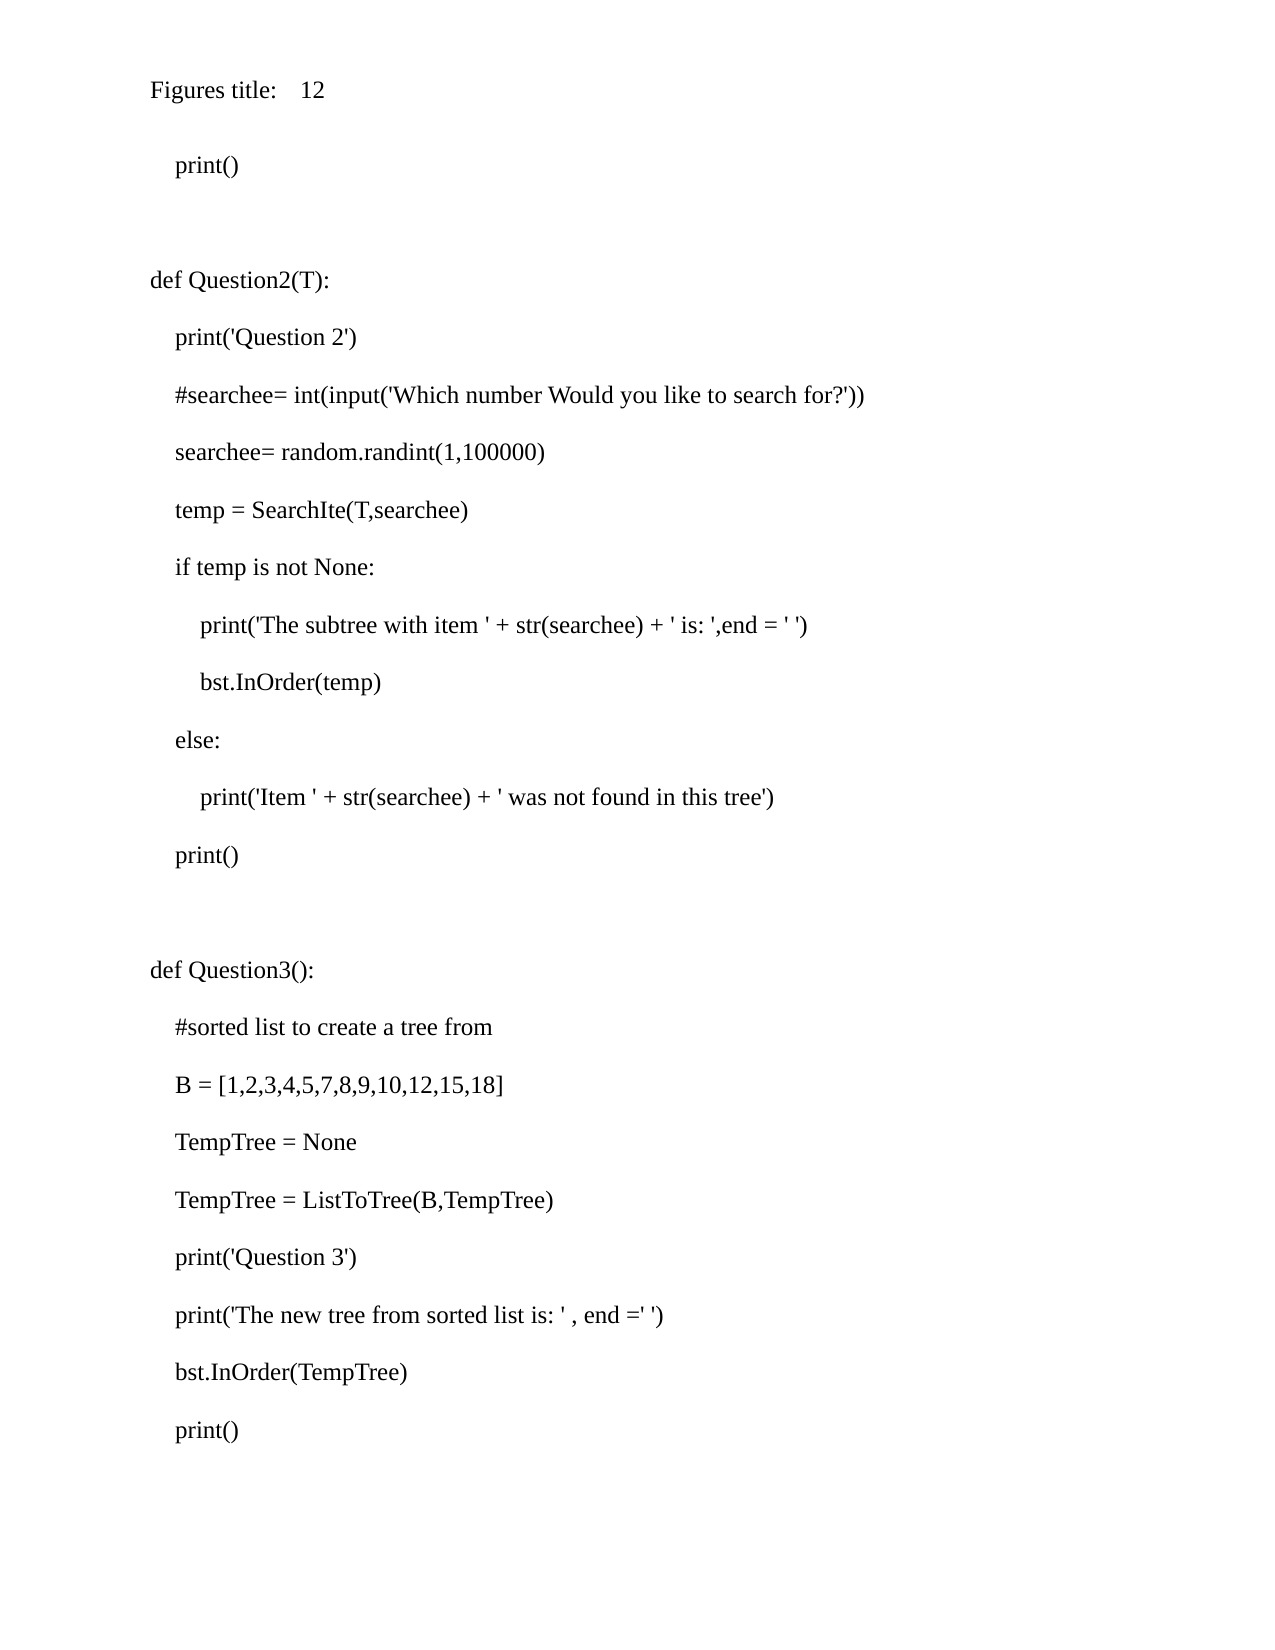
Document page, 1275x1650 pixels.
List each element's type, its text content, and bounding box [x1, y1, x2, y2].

text if temp is not None: [150, 552, 1125, 581]
text print('Question 3') [150, 1242, 1125, 1271]
text bst.InOrder(temp) [150, 667, 1125, 696]
text bst.InOrder(TempTree) [150, 1357, 1125, 1386]
text temp = SearchIte(T,searchee) [150, 495, 1125, 524]
text def Question2(T): [150, 265, 1125, 294]
text print() [150, 840, 1125, 869]
text print('The new tree from sorted list is: ' , end =' ') [150, 1300, 1125, 1329]
text print('Item ' + str(searchee) + ' was not found in this tree') [150, 782, 1125, 811]
text def Question3(): [150, 955, 1125, 984]
text print() [150, 150, 1125, 179]
text B = [1,2,3,4,5,7,8,9,10,12,15,18] [150, 1070, 1125, 1099]
text searchee= random.randint(1,100000) [150, 437, 1125, 466]
text TempTree = ListToTree(B,TempTree) [150, 1185, 1125, 1214]
text TempTree = None [150, 1127, 1125, 1156]
text else: [150, 725, 1125, 754]
text #searchee= int(input('Which number Would you like to search for?')) [150, 380, 1125, 409]
text print('The subtree with item ' + str(searchee) + ' is: ',end = ' ') [150, 610, 1125, 639]
text print('Question 2') [150, 322, 1125, 351]
text print() [150, 1415, 1125, 1444]
text #sorted list to create a tree from [150, 1012, 1125, 1041]
